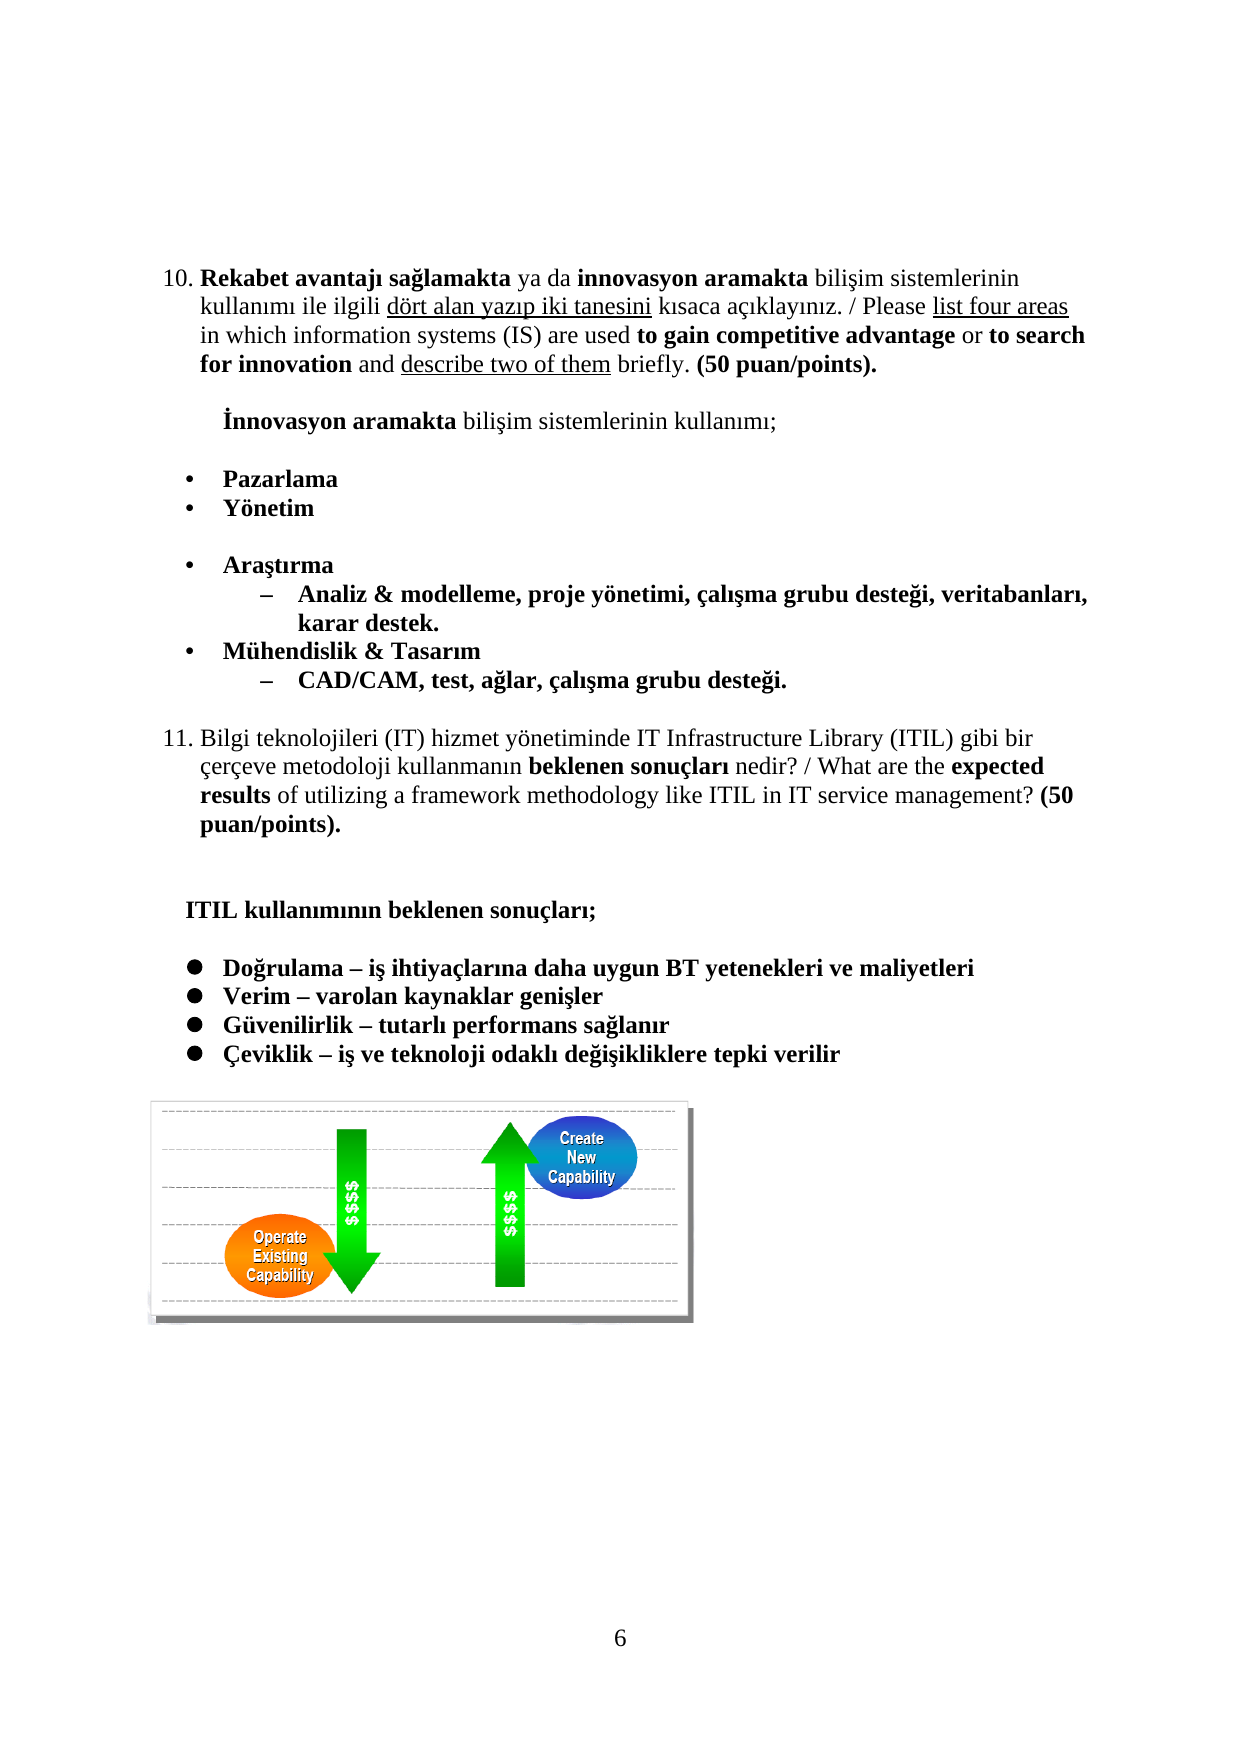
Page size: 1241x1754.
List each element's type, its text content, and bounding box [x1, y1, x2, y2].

list Yönetim [185, 493, 1093, 521]
list İnnovasyon aramakta bilişim sistemlerinin kullanımı; [223, 406, 1093, 435]
list Güvenilirlik – tutarlı performans sağlanır [185, 1010, 1093, 1039]
list Analiz & modelleme, proje yönetimi, çalışma grubu desteği, veritabanları, karar destek. [260, 579, 1093, 636]
text ITIL kullanımının beklenen sonuçları; [185, 895, 1093, 924]
list Pazarlama [185, 464, 1093, 493]
list Verim – varolan kaynaklar genişler [185, 981, 1093, 1010]
list CAD/CAM, test, ağlar, çalışma grubu desteği. [260, 665, 1093, 694]
list Rekabet avantajı sağlamakta ya da innovasyon aramakta bilişim sistemlerinin kullanımı ile ilgili dört alan yazıp iki tanesini kısaca açıklayınız. / Please list four areas in which information systems (IS) are used to gain competitive advantage or to search for innovation and describe two of them briefly. (50 puan/points). [162, 263, 1093, 378]
list Araştırma [185, 550, 1093, 579]
list Bilgi teknolojileri (IT) hizmet yönetiminde IT Infrastructure Library (ITIL) gibi bir çerçeve metodoloji kullanmanın beklenen sonuçları nedir? / What are the expected results of utilizing a framework methodology like ITIL in IT service management? (50 puan/points). [162, 723, 1093, 838]
picture [147, 1096, 695, 1325]
list Mühendislik & Tasarım [185, 636, 1093, 665]
list Çeviklik – iş ve teknoloji odaklı değişikliklere tepki verilir [185, 1039, 1093, 1068]
list Doğrulama – iş ihtiyaçlarına daha uygun BT yetenekleri ve maliyetleri [185, 953, 1093, 981]
